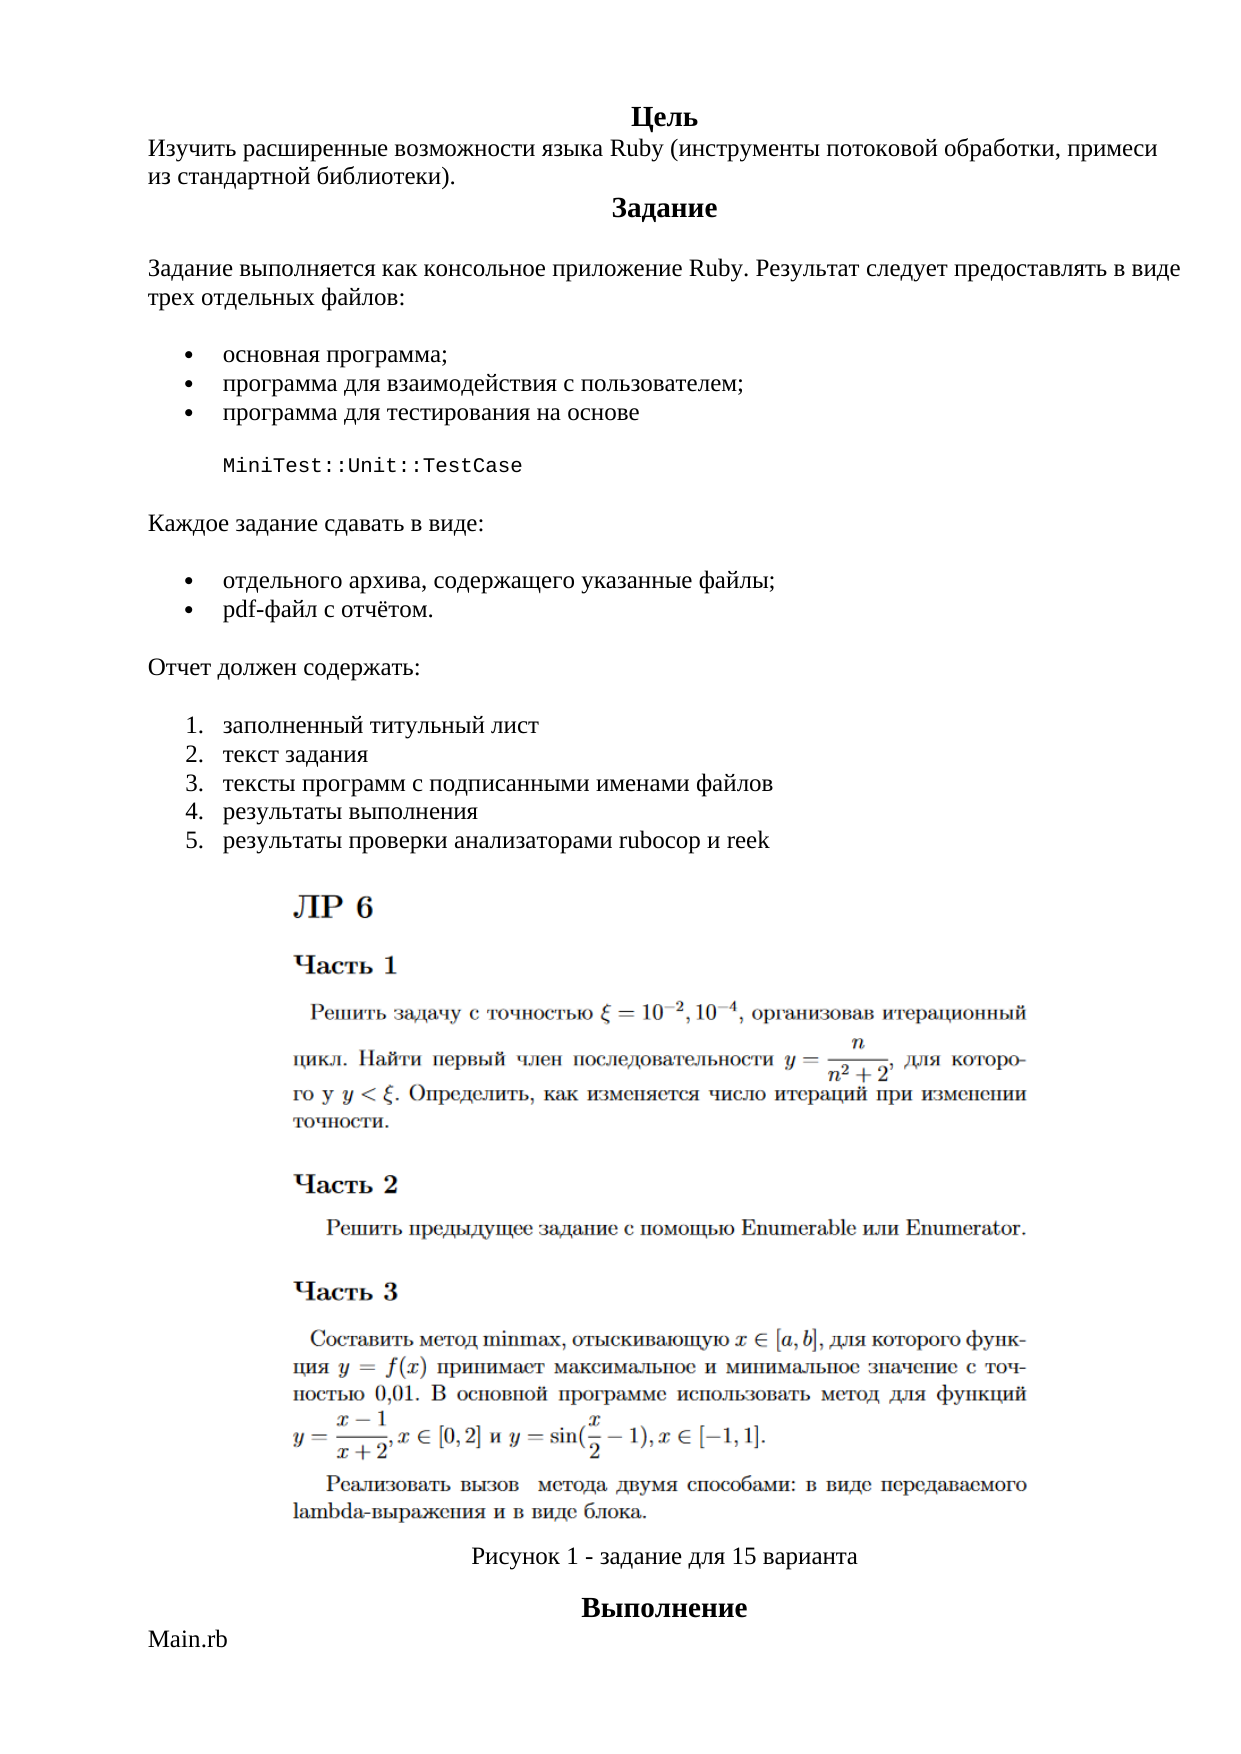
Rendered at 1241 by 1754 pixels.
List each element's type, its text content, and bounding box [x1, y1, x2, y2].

text Задание выполняется как консольное приложение Ruby. Результат следует предоставлять в виде трех отдельных файлов: [148, 253, 1181, 310]
text Рисунок 1 - задание для 15 варианта [148, 1541, 1181, 1569]
picture [282, 883, 1047, 1541]
list программа для взаимодействия с пользователем; [185, 368, 1181, 397]
list основная программа; [185, 339, 1181, 368]
list текст задания [185, 739, 1181, 768]
list тексты программ с подписанными именами файлов [185, 768, 1181, 796]
list результаты выполнения [185, 796, 1181, 825]
list результаты проверки анализаторами rubocop и reek [185, 825, 1181, 854]
text Каждое задание сдавать в виде: [148, 508, 1181, 536]
text Задание [148, 190, 1181, 224]
list программа для тестирования на основе [185, 397, 1181, 426]
text Выполнение [148, 1590, 1181, 1624]
text Отчет должен содержать: [148, 652, 1181, 681]
list pdf-файл c отчётом. [185, 594, 1181, 623]
list отдельного архива, содержащего указанные файлы; [185, 566, 1181, 594]
list заполненный титульный лист [185, 710, 1181, 739]
text Изучить расширенные возможности языка Ruby (инструменты потоковой обработки, примеси из стандартной библиотеки). [148, 133, 1181, 190]
text MiniTest::Unit::TestCase [223, 455, 1181, 478]
text Цель [148, 99, 1181, 133]
text Main.rb [148, 1624, 1181, 1653]
